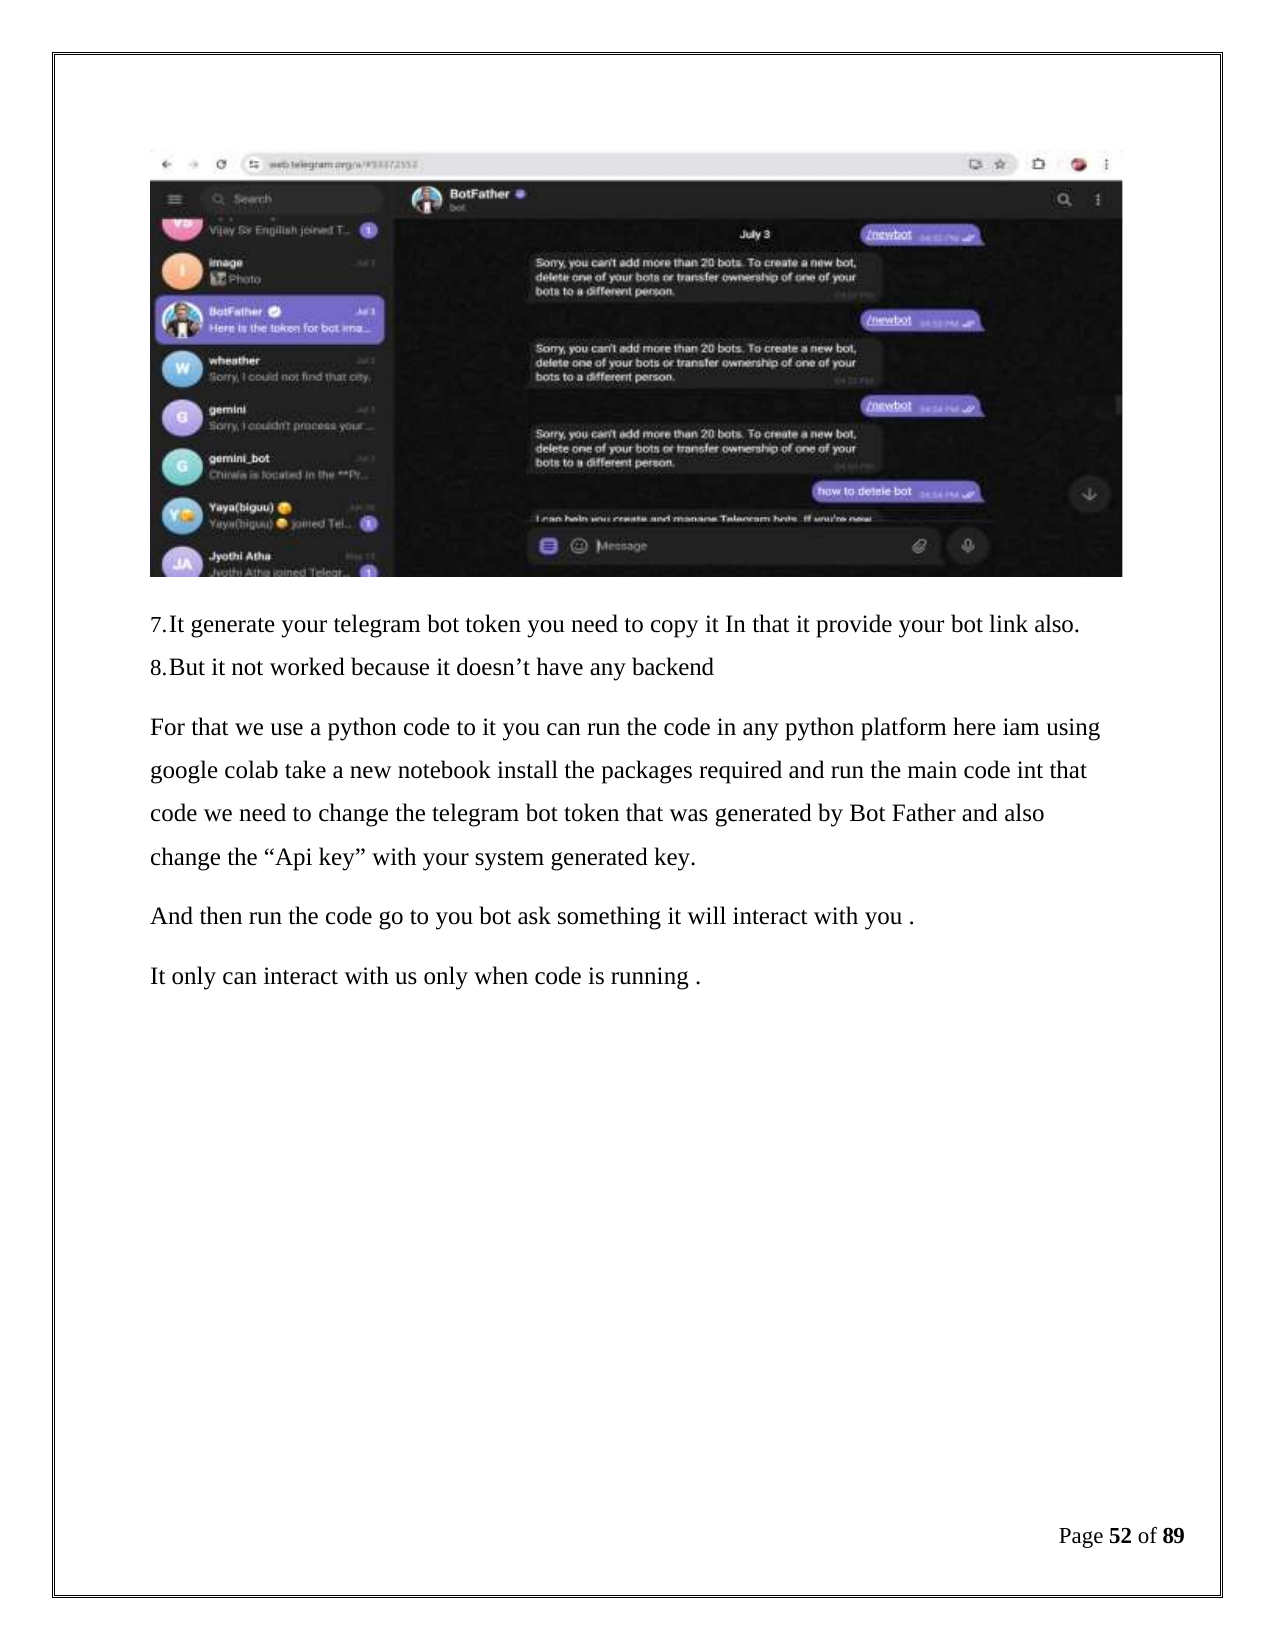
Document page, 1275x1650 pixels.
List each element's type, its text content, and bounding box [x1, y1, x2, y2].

picture [150, 150, 1123, 577]
text And then run the code go to you bot ask something it will interact with you . It only can interact with us only when code is running . [150, 901, 923, 990]
text For that we use a python code to it you can run the code in any python platform here iam using google colab take a new notebook install the packages required and run the main code int that [150, 712, 1121, 784]
text code we need to change the telegram bot token that was generated by Bot Father and also change the “Api key” with your system generated key. [150, 798, 1121, 870]
list But it not worked because it doesn’t have any backend [150, 652, 1185, 681]
list It generate your telegram bot token you need to copy it In that it provide your bot link also. [150, 609, 1185, 638]
